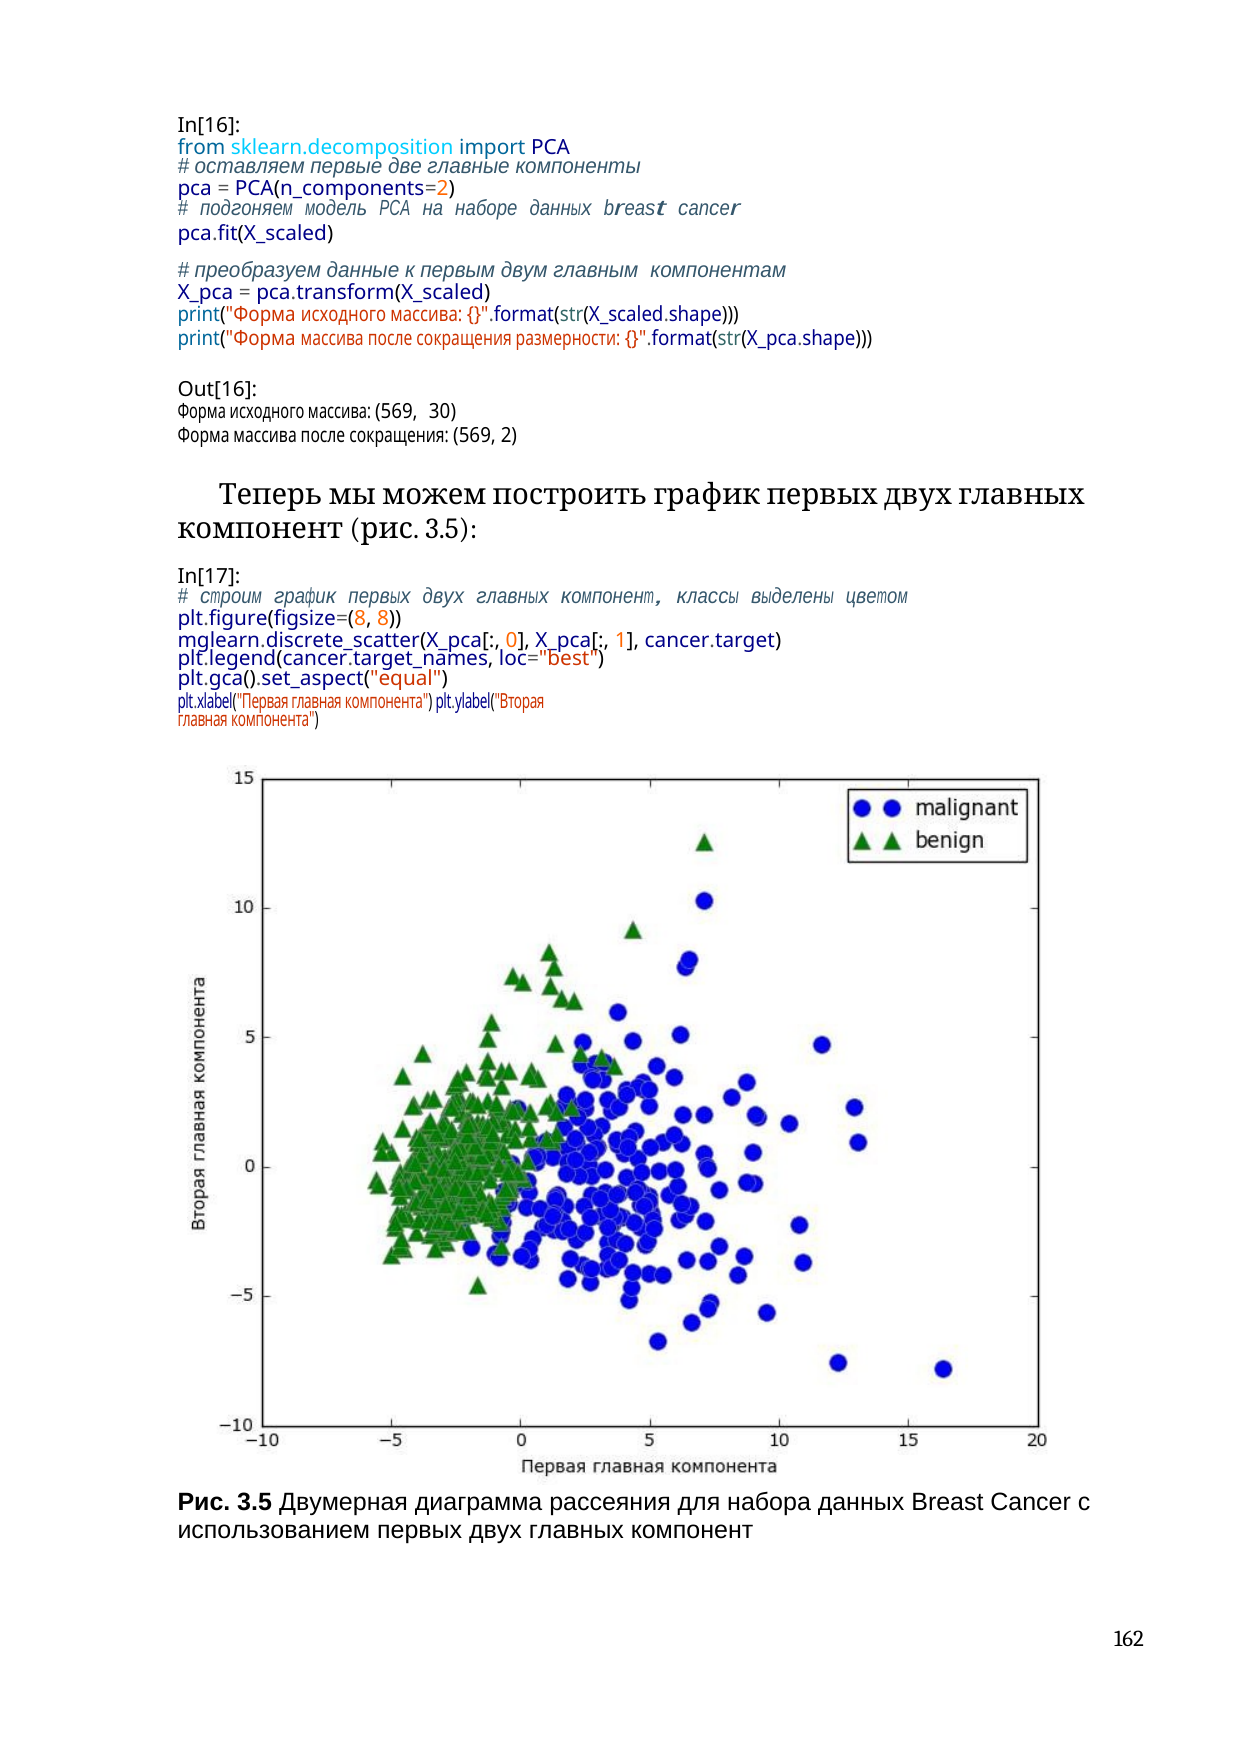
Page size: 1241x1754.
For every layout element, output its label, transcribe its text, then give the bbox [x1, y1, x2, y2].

text Форма исходного массива: (569, 30) [177, 401, 1240, 422]
text X_pca = pca.transform(X_scaled) [177, 282, 1240, 304]
text pca.fit(X_scaled) [177, 219, 1240, 246]
text # преобразуем данные к первым двум главным компонентам [177, 259, 1240, 282]
text In[16]: [177, 112, 1240, 138]
text print("Форма исходного массива: {}".format(str(X_scaled.shape))) [177, 304, 1240, 325]
text print("Форма массива после сокращения размерности: {}".format(str(X_pca.shape))) [177, 325, 1240, 350]
text Форма массива после сокращения: (569, 2) [177, 422, 1240, 447]
text plt.xlabel("Первая главная компонента") plt.ylabel("Вторая главная компонента") [177, 692, 584, 732]
text # подгоняем модель PCA на наборе данных breast cancer [177, 200, 1240, 219]
text from sklearn.decomposition import PCA [177, 138, 1240, 159]
text pca = PCA(n_components=2) [177, 177, 1240, 200]
text Out[16]: [177, 376, 1240, 401]
picture [187, 765, 1048, 1485]
text mglearn.discrete_scatter(X_pca[:, 0], X_pca[:, 1], cancer.target) plt.legend(cancer.target_names, loc="best") plt.gca().set_aspect("equal") [177, 632, 856, 692]
text In[17]: [177, 563, 1240, 588]
text # строим график первых двух главных компонент, классы выделены цветом [177, 588, 1240, 607]
text Теперь мы можем построить график первых двух главных компонент (рис. 3.5): [177, 478, 1152, 546]
text plt.figure(figsize=(8, 8)) [177, 607, 1240, 630]
text # оставляем первые две главные компоненты [177, 159, 1240, 177]
